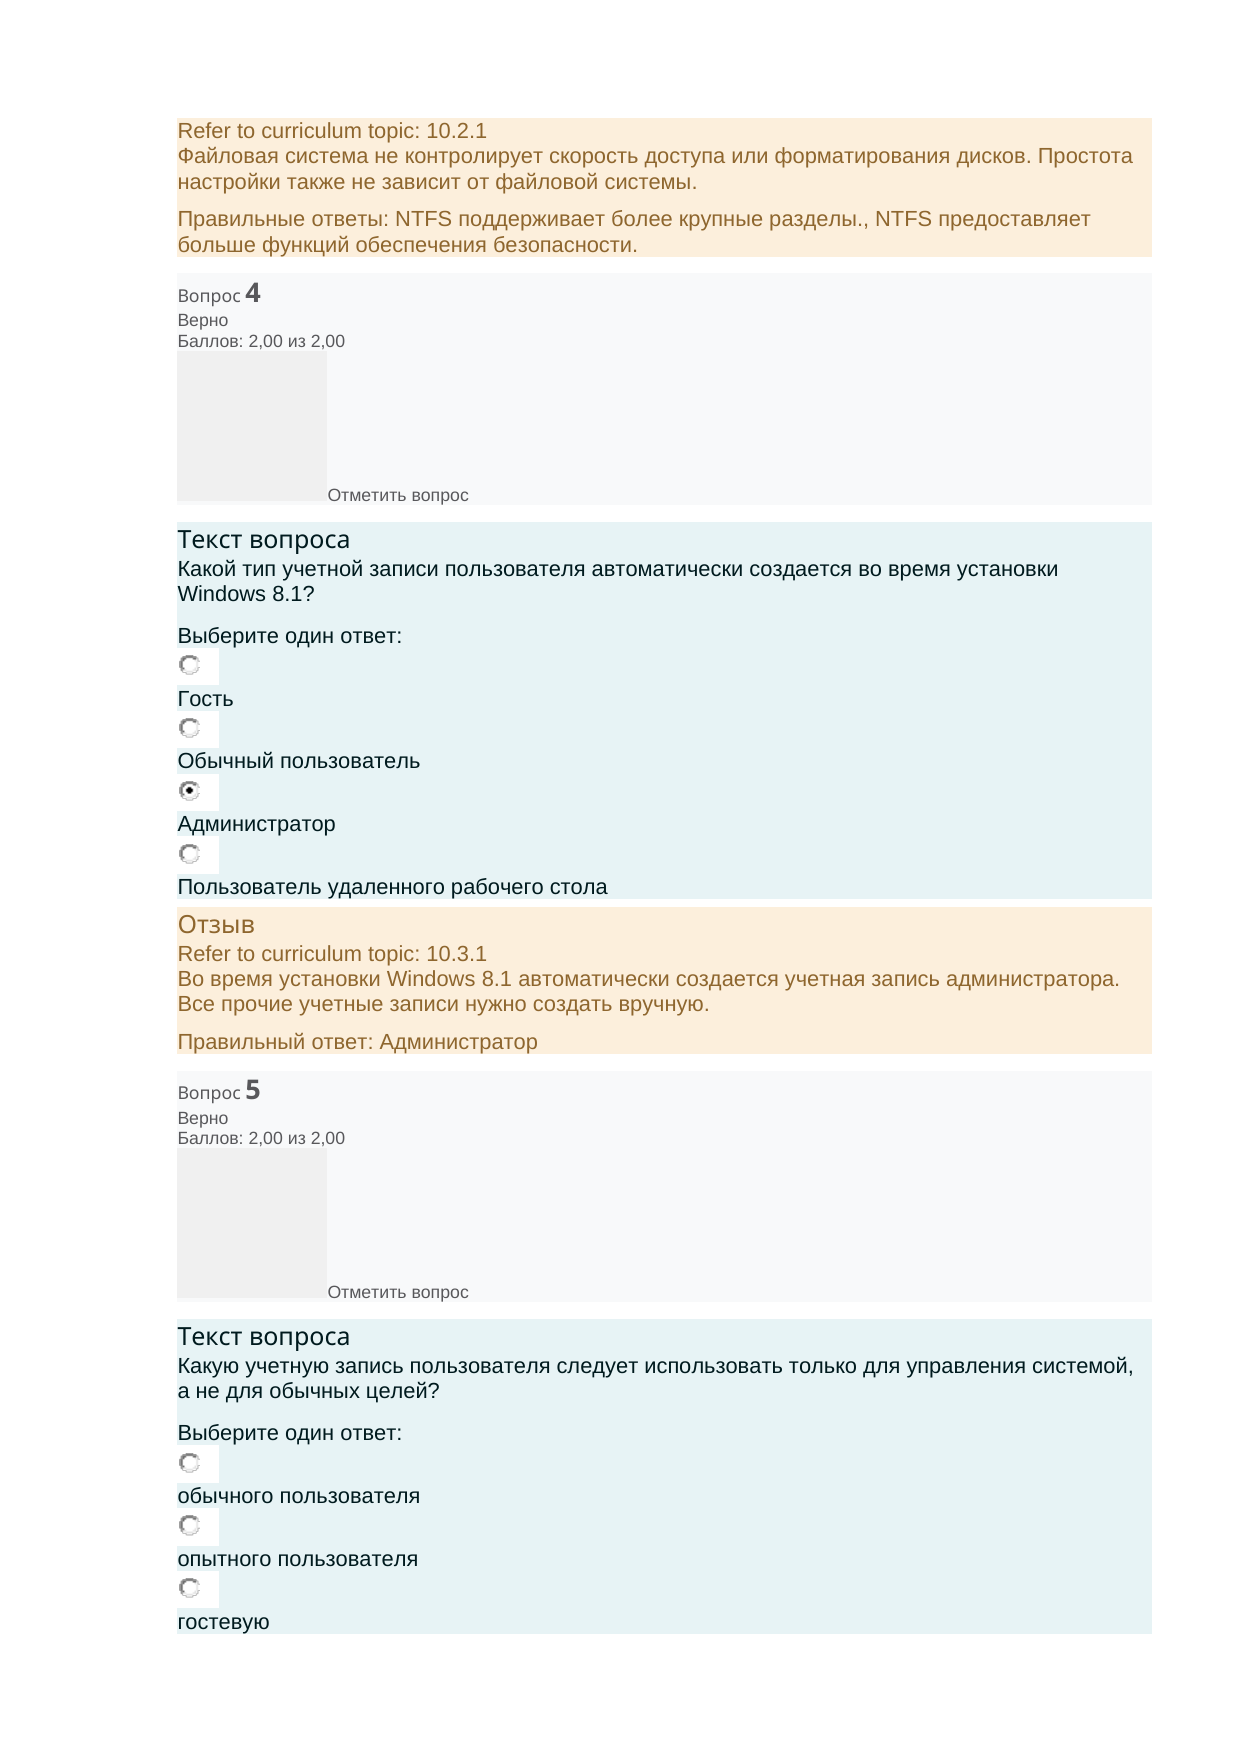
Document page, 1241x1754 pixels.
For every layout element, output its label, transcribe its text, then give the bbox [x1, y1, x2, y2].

text Баллов: 2,00 из 2,00 [177, 331, 1152, 351]
text Какую учетную запись пользователя следует использовать только для управления системой, а не для обычных целей? [177, 1353, 1152, 1403]
text Текст вопроса [177, 522, 1152, 556]
text Баллов: 2,00 из 2,00 [177, 1128, 1152, 1148]
text Гость [177, 686, 1152, 711]
text Какой тип учетной записи пользователя автоматически создается во время установки Windows 8.1? [177, 556, 1152, 606]
text Выберите один ответ: [177, 623, 1152, 648]
text Верно [177, 310, 1152, 331]
text Отметить вопрос [177, 351, 1152, 505]
text Выберите один ответ: [177, 1420, 1152, 1445]
text опытного пользователя [177, 1546, 1152, 1571]
text Пользователь удаленного рабочего стола [177, 874, 1152, 899]
text Обычный пользователь [177, 748, 1152, 773]
text Отметить вопрос [177, 1148, 1152, 1302]
text Вопрос 5 [177, 1071, 1152, 1108]
text Верно [177, 1108, 1152, 1128]
text Текст вопроса [177, 1319, 1152, 1353]
text гостевую [177, 1608, 1152, 1634]
text обычного пользователя [177, 1483, 1152, 1508]
text Отзыв [177, 907, 1152, 941]
text Refer to curriculum topic: 10.2.1 Файловая система не контролирует скорость доступа или форматирования дисков. Простота настройки также не зависит от файловой системы. [177, 118, 1152, 194]
text Правильные ответы: NTFS поддерживает более крупные разделы., NTFS предоставляет больше функций обеспечения безопасности. [177, 206, 1152, 257]
text Администратор [177, 811, 1152, 836]
text Refer to curriculum topic: 10.3.1 Во время установки Windows 8.1 автоматически создается учетная запись администратора. Все прочие учетные записи нужно создать вручную. [177, 941, 1152, 1016]
text Вопрос 4 [177, 273, 1152, 310]
text Правильный ответ: Администратор [177, 1029, 1152, 1054]
